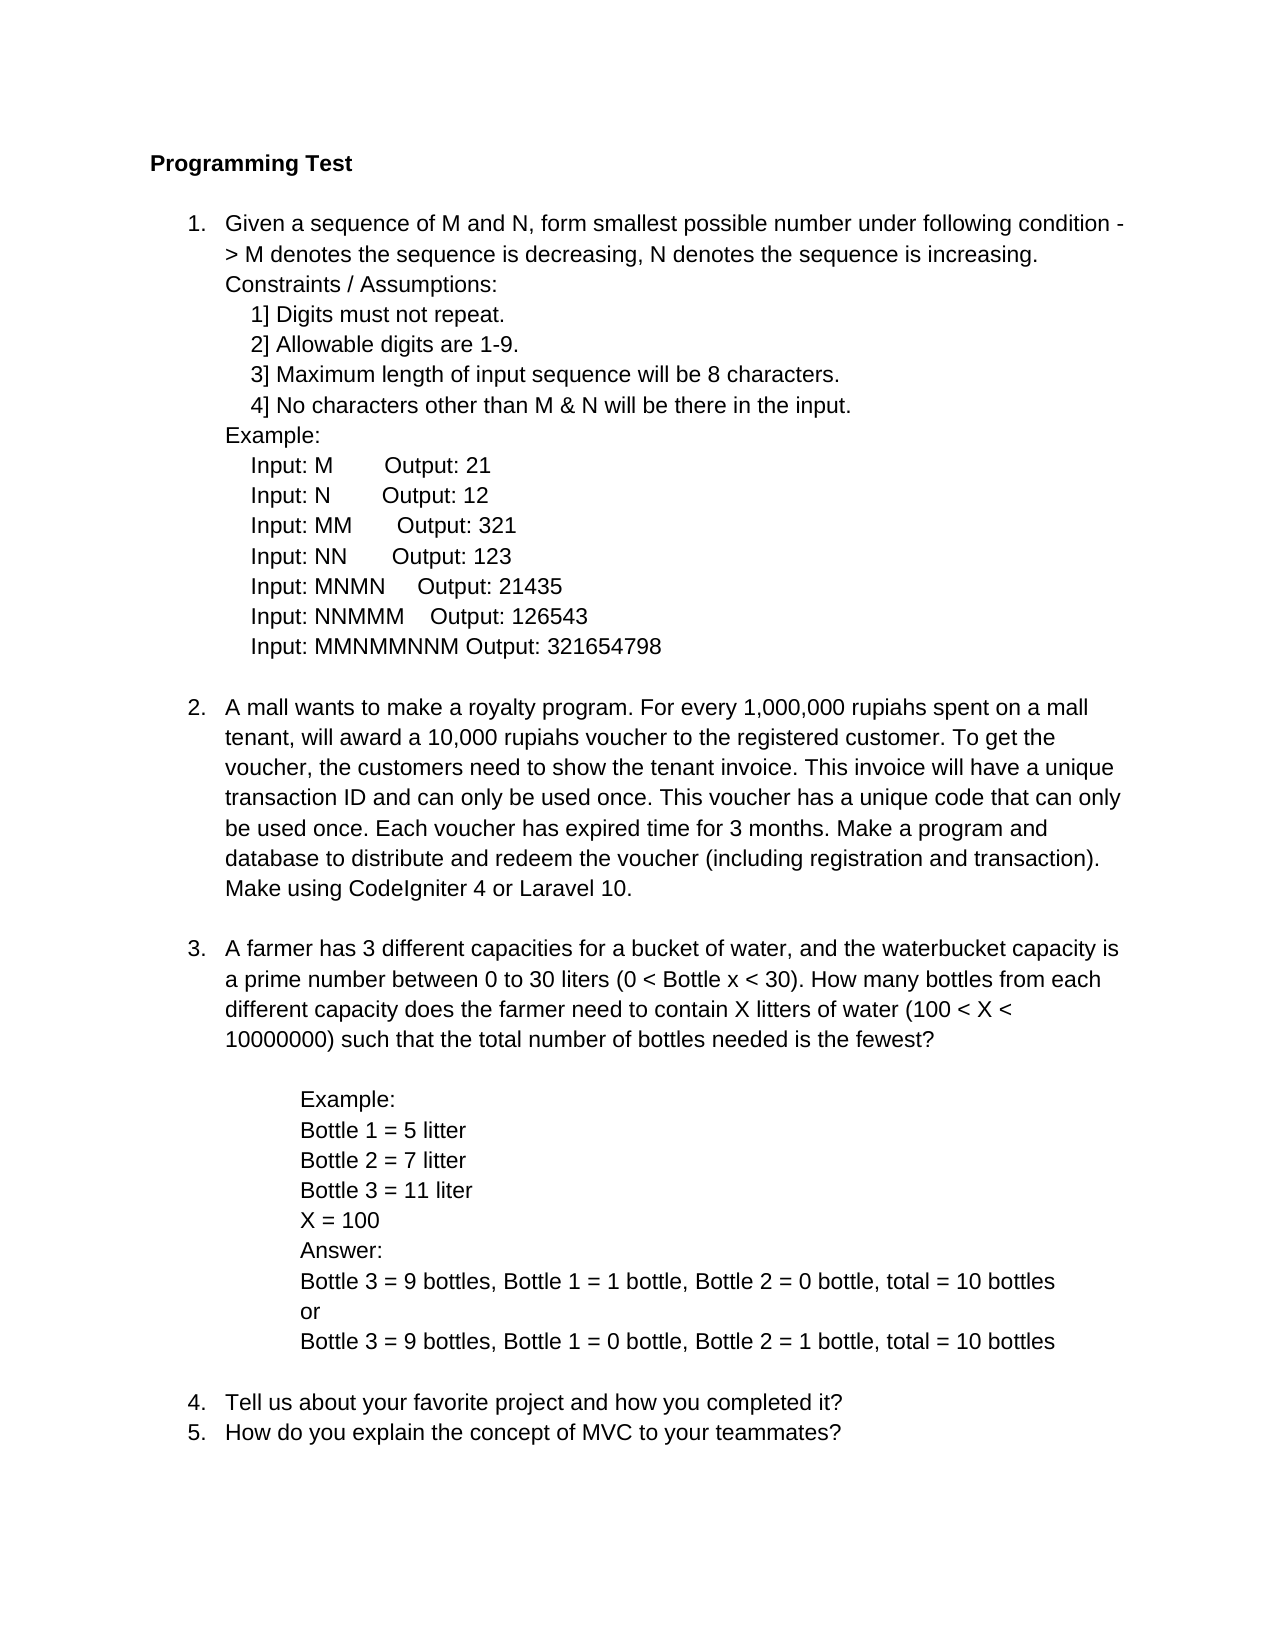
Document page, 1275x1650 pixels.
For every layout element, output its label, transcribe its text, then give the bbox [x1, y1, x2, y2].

list Given a sequence of M and N, form smallest possible number under following condition -> M denotes the sequence is decreasing, N denotes the sequence is increasing. [187, 210, 1125, 267]
text Example: [225, 1086, 1125, 1113]
text Answer: [225, 1237, 1125, 1264]
list A mall wants to make a royalty program. For every 1,000,000 rupiahs spent on a mall tenant, will award a 10,000 rupiahs voucher to the registered customer. To get the voucher, the customers need to show the tenant invoice. This invoice will have a unique transaction ID and can only be used once. This voucher has a unique code that can only be used once. Each voucher has expired time for 3 months. Make a program and database to distribute and redeem the voucher (including registration and transaction). Make using CodeIgniter 4 or Laravel 10. [187, 694, 1125, 901]
list A farmer has 3 different capacities for a bucket of water, and the waterbucket capacity is a prime number between 0 to 30 liters (0 < Bottle x < 30). How many bottles from each different capacity does the farmer need to contain X litters of water (100 < X < 10000000) such that the total number of bottles needed is the fewest? [187, 935, 1125, 1052]
text Bottle 3 = 11 liter [225, 1177, 1125, 1203]
text 3] Maximum length of input sequence will be 8 characters. [225, 361, 1125, 388]
list How do you explain the concept of MVC to your teammates? [187, 1419, 1125, 1445]
text Bottle 1 = 5 litter [225, 1117, 1125, 1143]
text Bottle 3 = 9 bottles, Bottle 1 = 1 bottle, Bottle 2 = 0 bottle, total = 10 bottles [225, 1268, 1125, 1294]
text Input: MMNMMNNM Output: 321654798 [225, 633, 1125, 660]
text Example: [225, 422, 1125, 448]
text 4] No characters other than M & N will be there in the input. [225, 392, 1125, 418]
text Input: MNMN Output: 21435 [225, 573, 1125, 599]
text 2] Allowable digits are 1-9. [225, 331, 1125, 358]
text or [225, 1298, 1125, 1324]
text Input: M Output: 21 [225, 452, 1125, 478]
text 1] Digits must not repeat. [225, 301, 1125, 327]
list Tell us about your favorite project and how you completed it? [187, 1388, 1125, 1415]
text Input: N Output: 12 [225, 482, 1125, 509]
text Programming Test [150, 150, 1125, 176]
text Input: NN Output: 123 [225, 543, 1125, 569]
text X = 100 [225, 1207, 1125, 1234]
text Bottle 2 = 7 litter [225, 1147, 1125, 1173]
text Input: MM Output: 321 [225, 512, 1125, 539]
text Constraints / Assumptions: [225, 271, 1125, 297]
text Input: NNMMM Output: 126543 [225, 603, 1125, 629]
text Bottle 3 = 9 bottles, Bottle 1 = 0 bottle, Bottle 2 = 1 bottle, total = 10 bottles [225, 1328, 1125, 1354]
